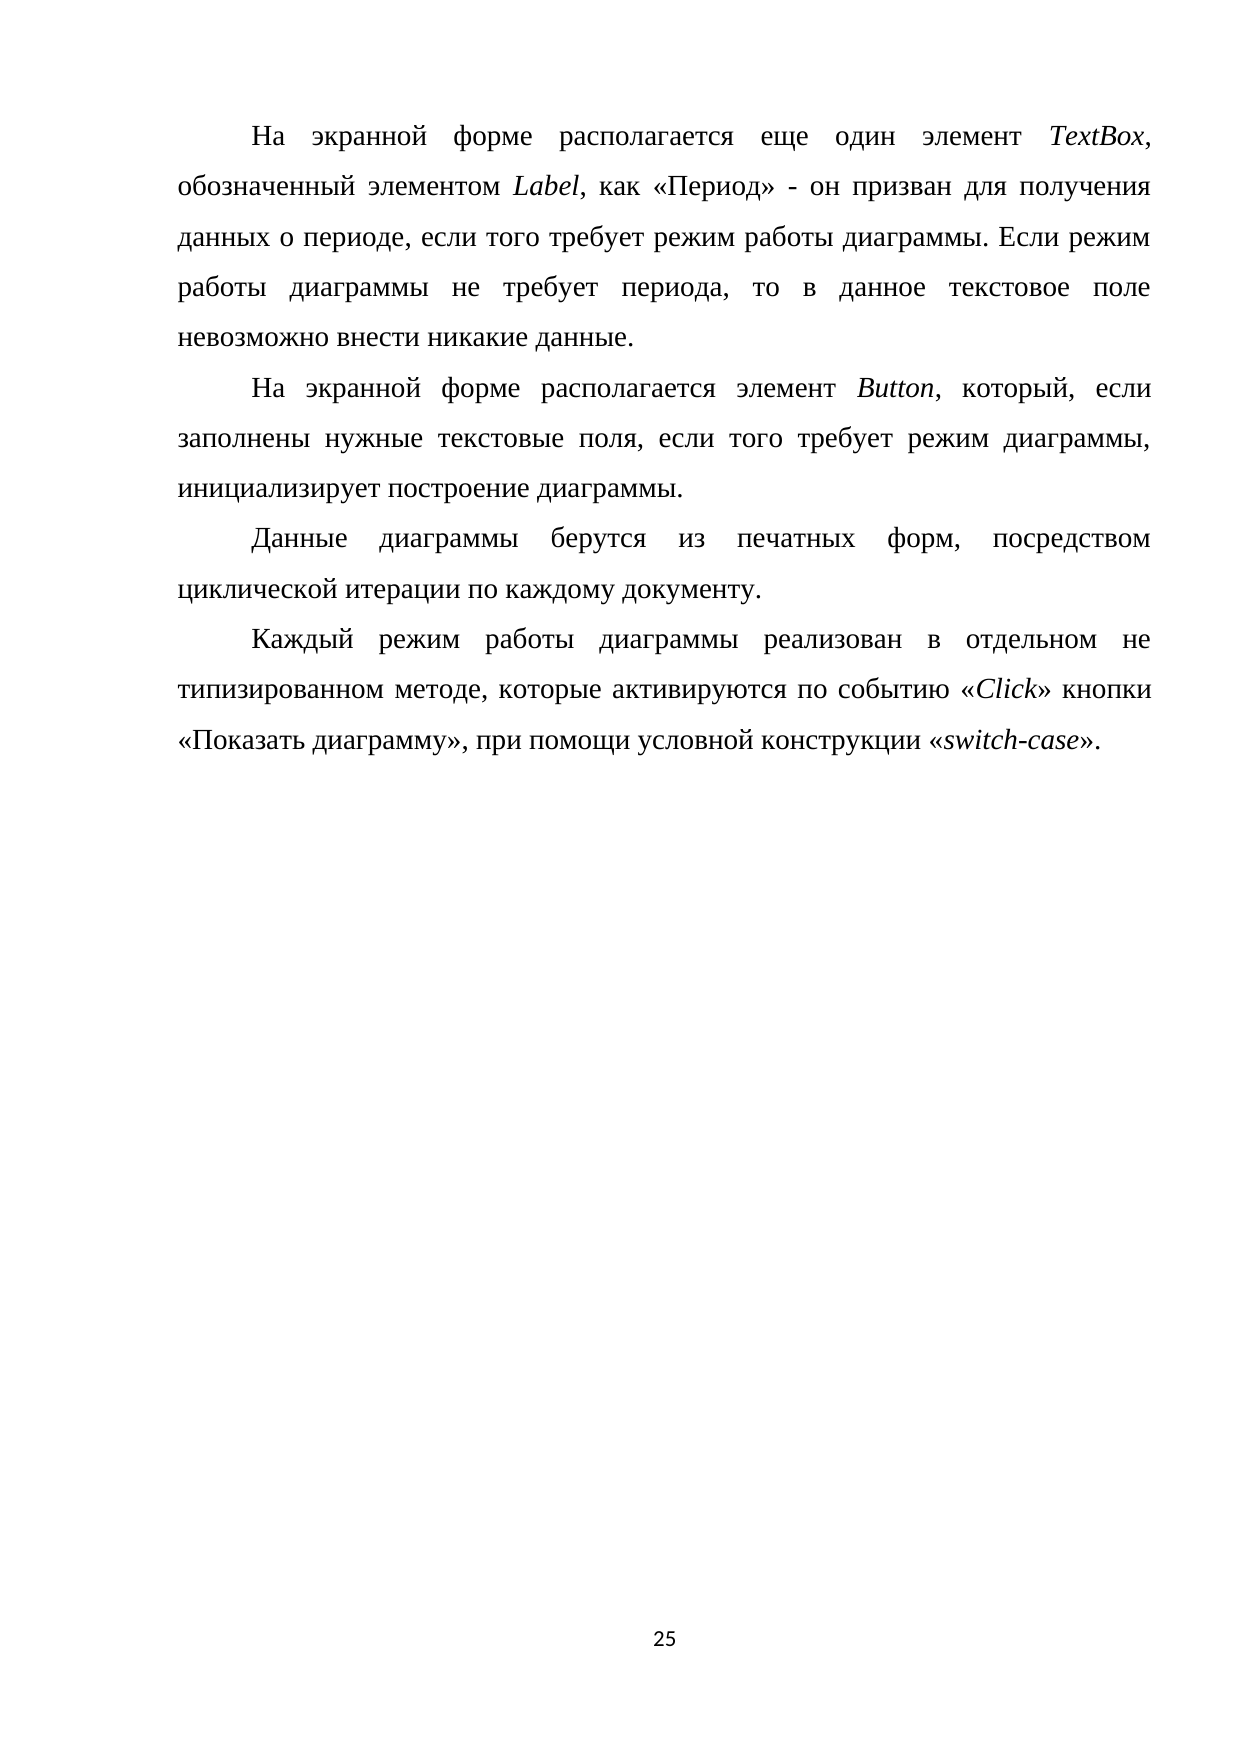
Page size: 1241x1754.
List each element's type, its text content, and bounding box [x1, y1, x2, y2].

text На экранной форме располагается еще один элемент TextBox, обозначенный элементом Label, как «Период» - он призван для получения данных о периоде, если того требует режим работы диаграммы. Если режим работы диаграммы не требует периода, то в данное текстовое поле невозможно внести никакие данные. [177, 118, 1152, 353]
text Данные диаграммы берутся из печатных форм, посредством циклической итерации по каждому документу. [177, 521, 1152, 604]
text На экранной форме располагается элемент Button, который, если заполнены нужные текстовые поля, если того требует режим диаграммы, инициализирует построение диаграммы. [177, 370, 1152, 504]
text Каждый режим работы диаграммы реализован в отдельном не типизированном методе, которые активируются по событию «Click» кнопки «Показать диаграмму», при помощи условной конструкции «switch-case». [177, 621, 1152, 755]
